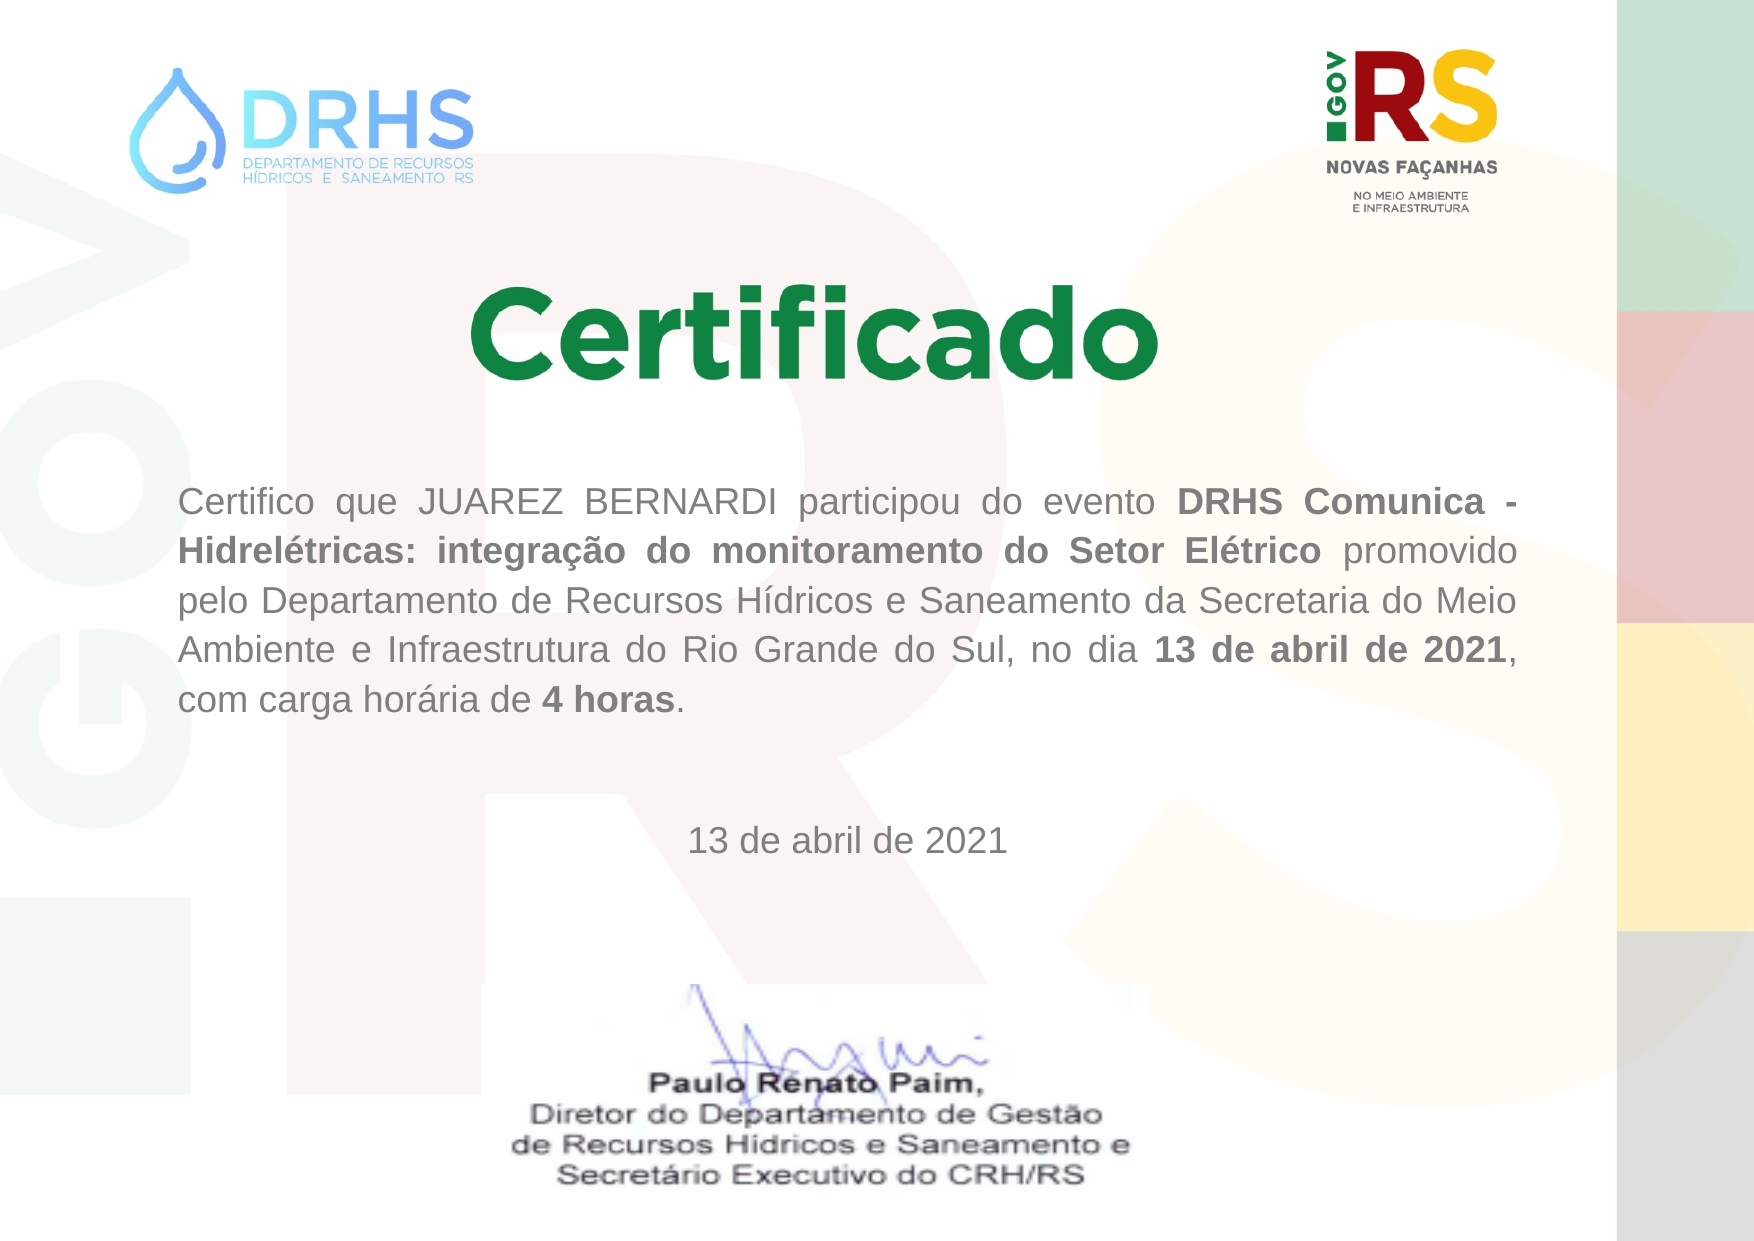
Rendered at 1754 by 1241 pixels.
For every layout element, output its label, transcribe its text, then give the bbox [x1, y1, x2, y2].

text Certifico que JUAREZ BERNARDI participou do evento DRHS Comunica - Hidrelétricas: integração do monitoramento do Setor Elétrico promovido pelo Departamento de Recursos Hídricos e Saneamento da Secretaria do Meio Ambiente e Infraestrutura do Rio Grande do Sul, no dia 13 de abril de 2021, com carga horária de 4 horas. [177, 429, 1518, 720]
text 13 de abril de 2021 [177, 818, 1518, 861]
picture [0, 0, 1754, 1241]
